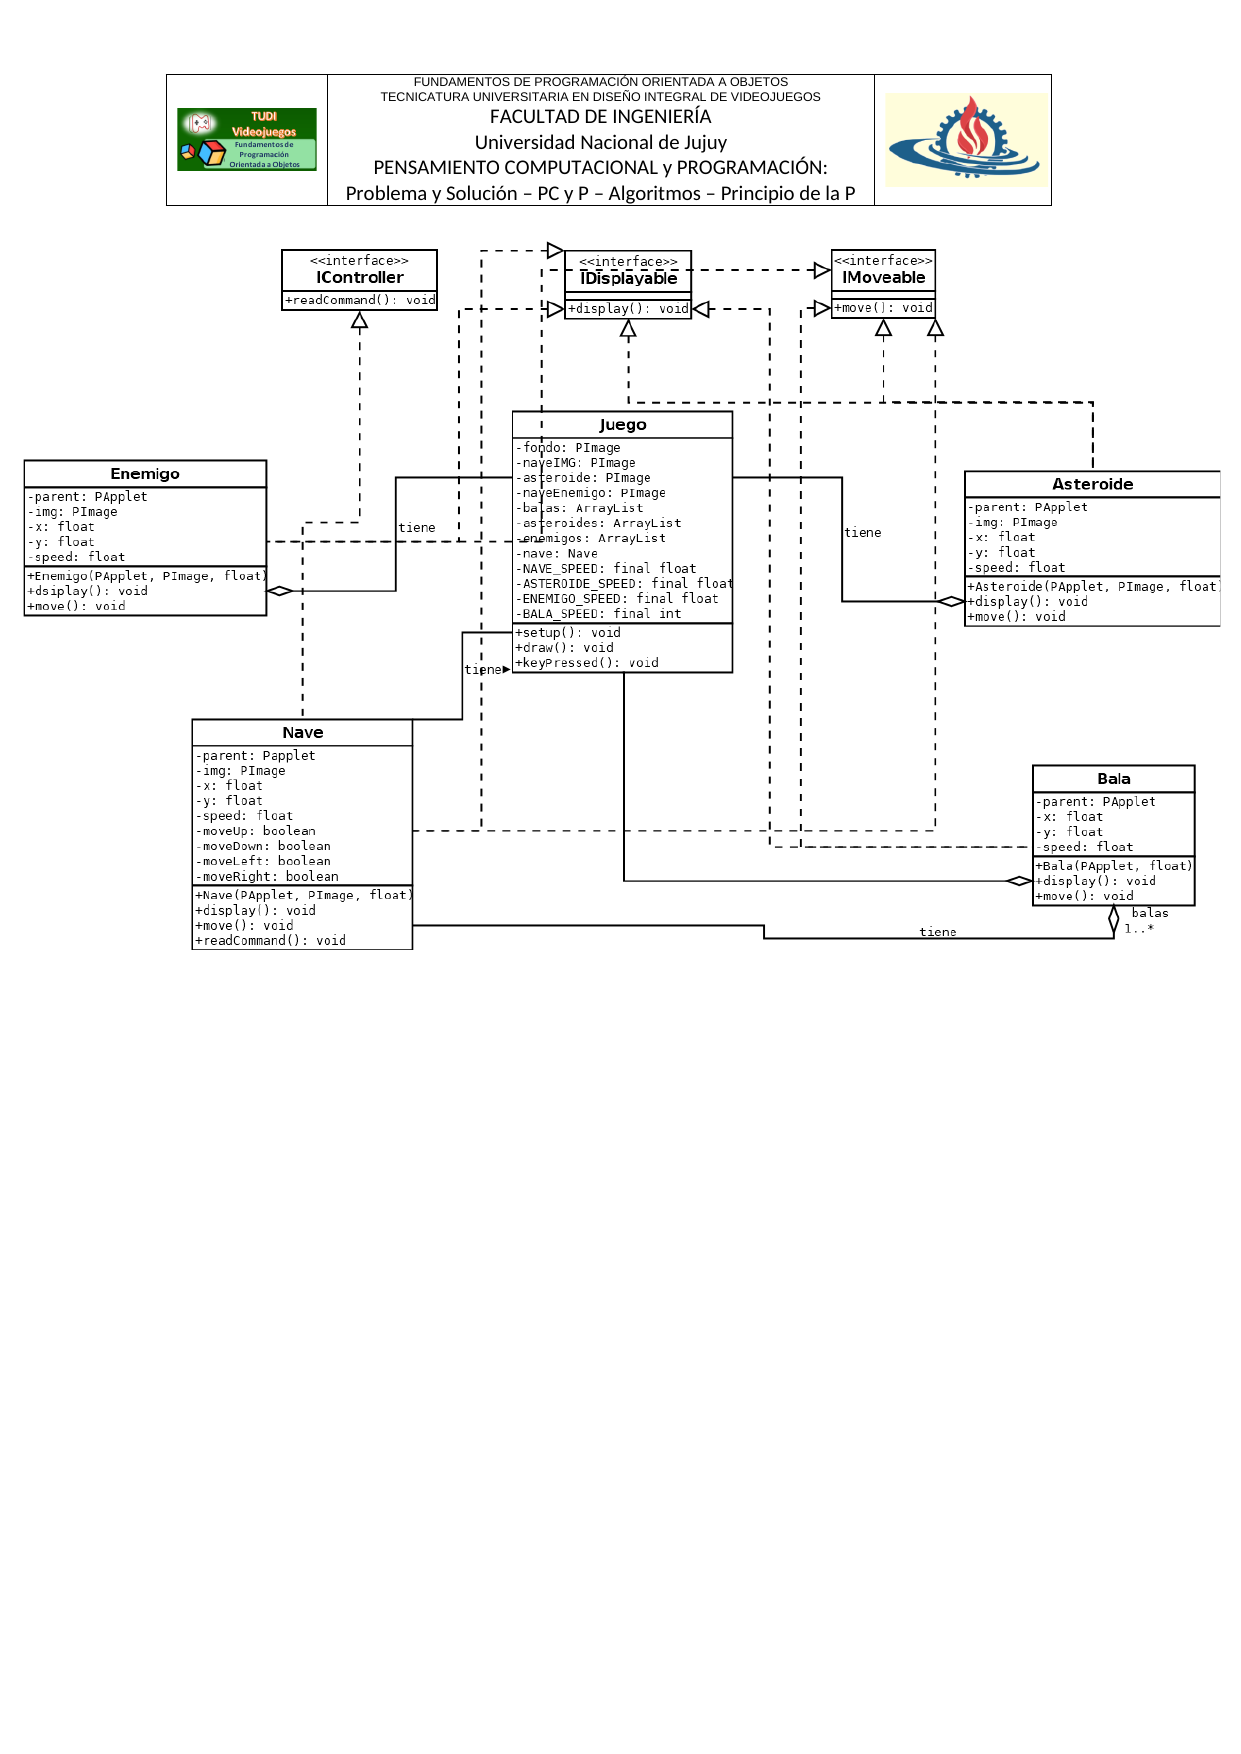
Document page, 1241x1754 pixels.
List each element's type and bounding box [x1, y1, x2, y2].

picture [177, 108, 317, 171]
picture [885, 93, 1049, 187]
picture [23, 234, 1221, 950]
